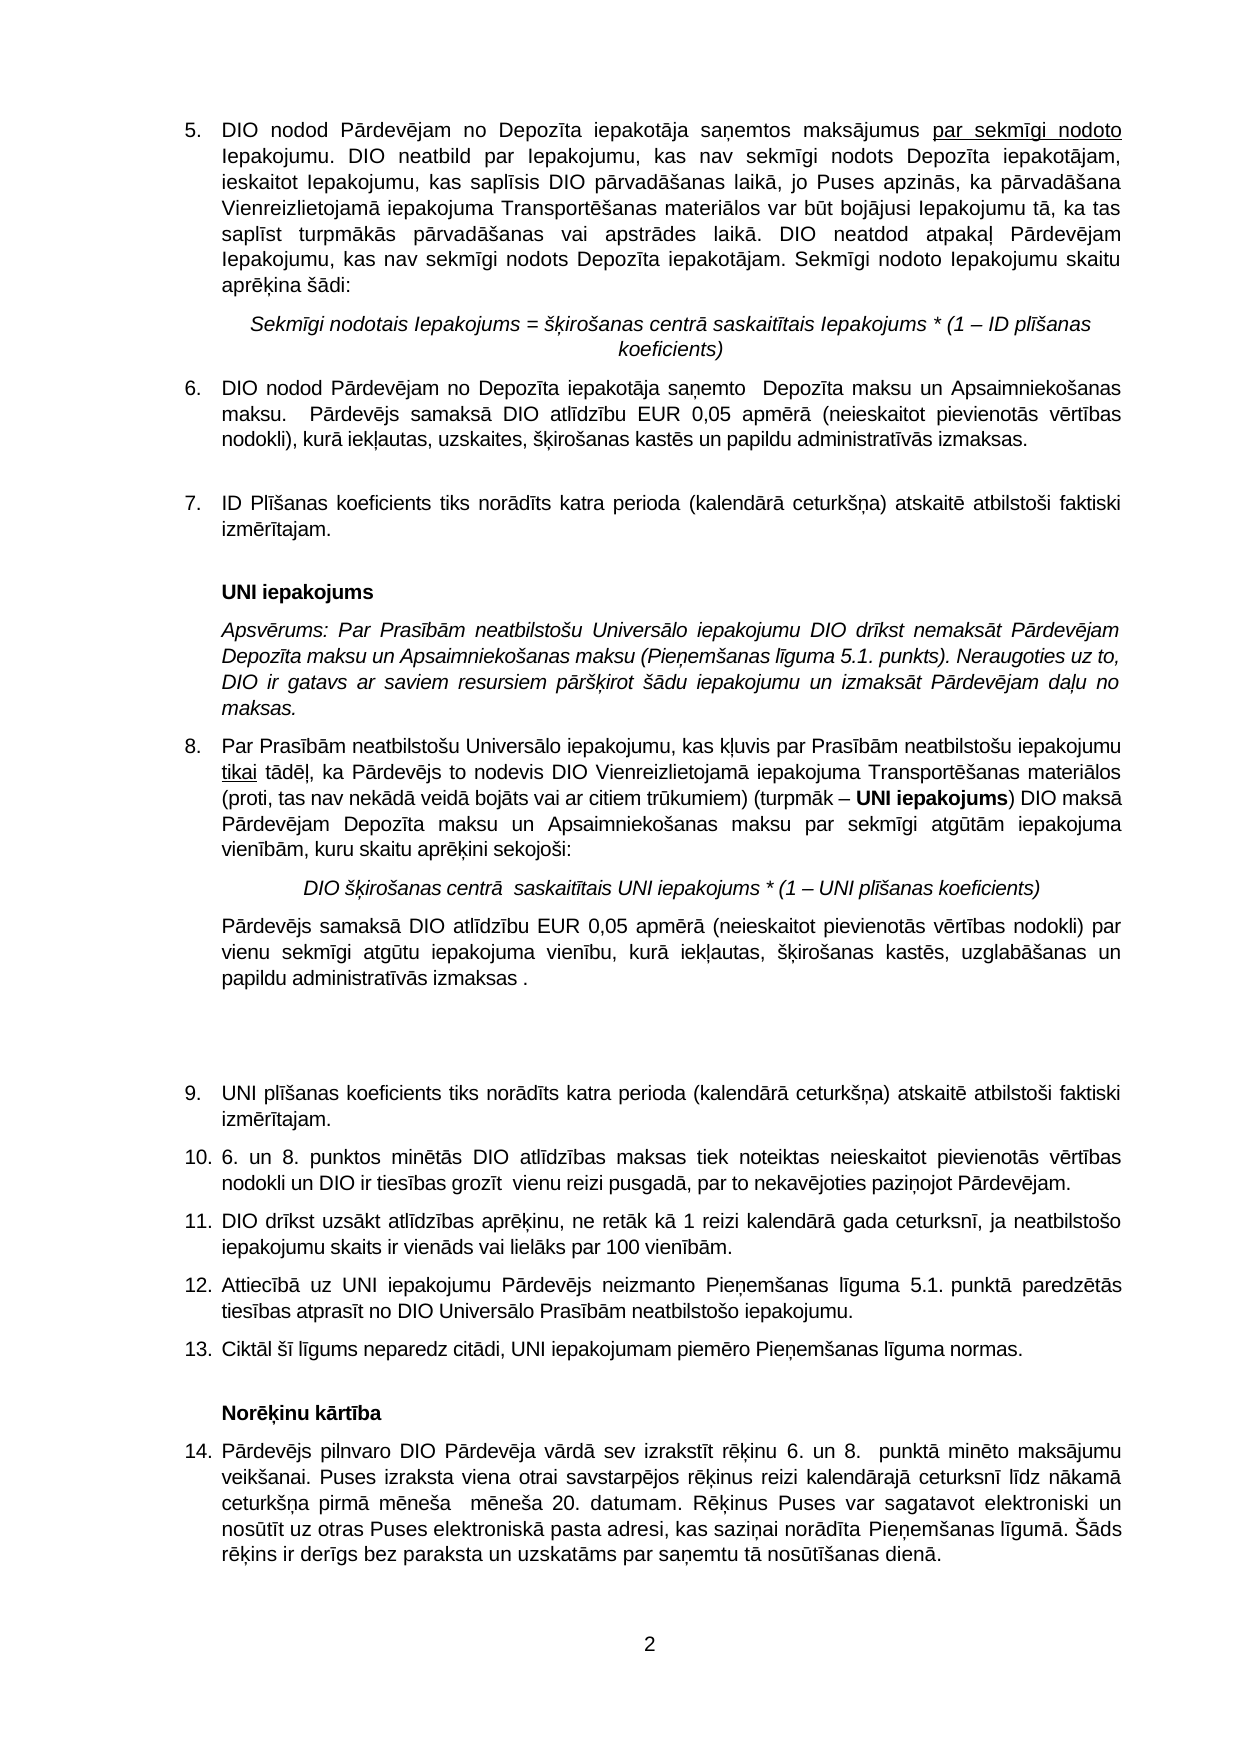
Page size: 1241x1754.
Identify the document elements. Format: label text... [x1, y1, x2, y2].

list DIO drīkst uzsākt atlīdzības aprēķinu, ne retāk kā 1 reizi kalendārā gada ceturksnī, ja neatbilstošo iepakojumu skaits ir vienāds vai lielāks par 100 vienībām. [184, 1209, 1122, 1259]
list Pārdevējs pilnvaro DIO Pārdevēja vārdā sev izrakstīt rēķinu 5. un 8. punktā minēto maksājumu veikšanai. Puses izraksta viena otrai savstarpējos rēķinus reizi kalendārajā ceturksnī līdz nākamā ceturkšņa pirmā mēneša mēneša 20. datumam. Rēķinus Puses var sagatavot elektroniski un nosūtīt uz otras Puses elektroniskā pasta adresi, kas saziņai norādīta Pieņemšanas līgumā. Šāds rēķins ir derīgs bez paraksta un uzskatāms par saņemtu tā nosūtīšanas dienā. [184, 1439, 1122, 1566]
list ID Plīšanas koeficients tiks norādīts katra perioda (kalendārā ceturkšņa) atskaitē atbilstoši faktiski izmērītajam. [184, 491, 1122, 540]
list Ciktāl šī līgums neparedz citādi, UNI iepakojumam piemēro Pieņemšanas līguma normas. [184, 1337, 1122, 1361]
list DIO nodod Pārdevējam no Depozīta iepakotāja saņemto Depozīta maksu un Apsaimniekošanas maksu. Pārdevējs samaksā DIO atlīdzību EUR 0,05 apmērā (neieskaitot pievienotās vērtības nodokli), kurā iekļautas, uzskaites, šķirošanas kastēs un papildu administratīvās izmaksas. [184, 376, 1122, 451]
list 6. un 8. punktos minētās DIO atlīdzības maksas tiek noteiktas neieskaitot pievienotās vērtības nodokli un DIO ir tiesības grozīt vienu reizi pusgadā, par to nekavējoties paziņojot Pārdevējam. [184, 1145, 1122, 1194]
list Attiecībā uz UNI iepakojumu Pārdevējs neizmanto Pieņemšanas līguma 5.1. punktā paredzētās tiesības atprasīt no DIO Universālo Prasībām neatbilstošo iepakojumu. [184, 1273, 1122, 1323]
list Sekmīgi nodotais Iepakojums = šķirošanas centrā saskaitītais Iepakojums * (1 – ID plīšanas koeficients) [221, 311, 1122, 361]
list Norēķinu kārtība [221, 1401, 1122, 1424]
list DIO šķirošanas centrā saskaitītais UNI iepakojums * (1 – UNI plīšanas koeficients) [221, 876, 1122, 899]
list UNI iepakojums [221, 580, 1122, 604]
list Pārdevējs samaksā DIO atlīdzību EUR 0,05 apmērā (neieskaitot pievienotās vērtības nodokli) par vienu sekmīgi atgūtu iepakojuma vienību, kurā iekļautas, šķirošanas kastēs, uzglabāšanas un papildu administratīvās izmaksas . [221, 914, 1122, 989]
list Par Prasībām neatbilstošu Universālo iepakojumu, kas kļuvis par Prasībām neatbilstošu iepakojumu tikai tādēļ, ka Pārdevējs to nodevis DIO Vienreizlietojamā iepakojuma Transportēšanas materiālos (proti, tas nav nekādā veidā bojāts vai ar citiem trūkumiem) (turpmāk – UNI iepakojums) DIO maksā Pārdevējam Depozīta maksu un Apsaimniekošanas maksu par sekmīgi atgūtām iepakojuma vienībām, kuru skaitu aprēķini sekojoši: [184, 734, 1122, 861]
list DIO nodod Pārdevējam no Depozīta iepakotāja saņemtos maksājumus par sekmīgi nodoto Iepakojumu. DIO neatbild par Iepakojumu, kas nav sekmīgi nodots Depozīta iepakotājam, ieskaitot Iepakojumu, kas saplīsis DIO pārvadāšanas laikā, jo Puses apzinās, ka pārvadāšana Vienreizlietojamā iepakojuma Transportēšanas materiālos var būt bojājusi Iepakojumu tā, ka tas saplīst turpmākās pārvadāšanas vai apstrādes laikā. DIO neatdod atpakaļ Pārdevējam Iepakojumu, kas nav sekmīgi nodots Depozīta iepakotājam. Sekmīgi nodoto Iepakojumu skaitu aprēķina šādi: [184, 118, 1122, 297]
list Apsvērums: Par Prasībām neatbilstošu Universālo iepakojumu DIO drīkst nemaksāt Pārdevējam Depozīta maksu un Apsaimniekošanas maksu (Pieņemšanas līguma 5.1. punkts). Neraugoties uz to, DIO ir gatavs ar saviem resursiem pāršķirot šādu iepakojumu un izmaksāt Pārdevējam daļu no maksas. [221, 618, 1122, 719]
list UNI plīšanas koeficients tiks norādīts katra perioda (kalendārā ceturkšņa) atskaitē atbilstoši faktiski izmērītajam. [184, 1081, 1122, 1130]
